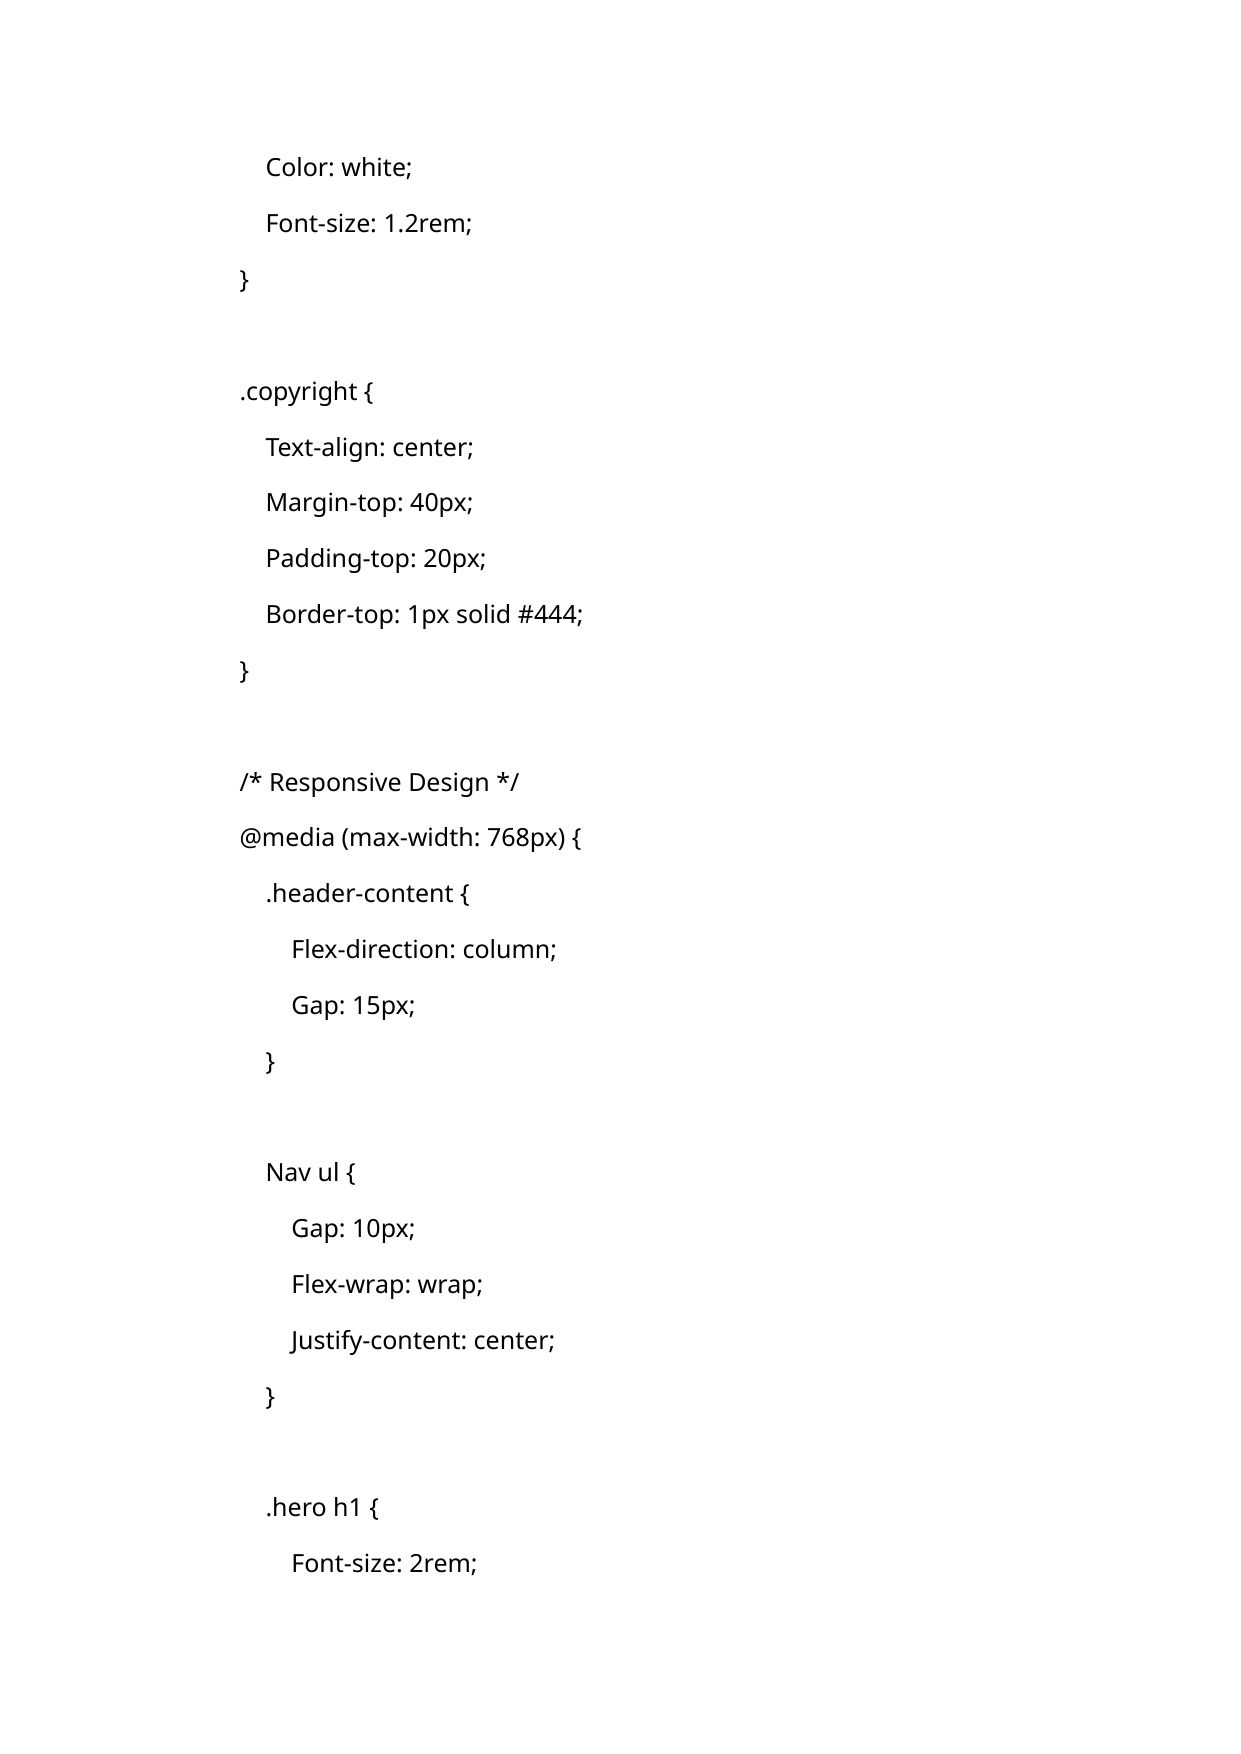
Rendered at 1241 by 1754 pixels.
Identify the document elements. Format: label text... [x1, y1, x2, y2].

text Flex-direction: column; [187, 932, 1053, 966]
text .header-content { [187, 876, 1053, 910]
text Flex-wrap: wrap; [187, 1267, 1053, 1301]
text Text-align: center; [187, 429, 1053, 463]
text Justify-content: center; [187, 1322, 1053, 1357]
text } [187, 262, 1053, 296]
text Color: white; [187, 150, 1053, 184]
text .hero h1 { [187, 1490, 1053, 1524]
text Margin-top: 40px; [187, 485, 1053, 519]
text Gap: 10px; [187, 1211, 1053, 1245]
text Border-top: 1px solid #444; [187, 597, 1053, 631]
text .copyright { [187, 373, 1053, 407]
text Padding-top: 20px; [187, 541, 1053, 575]
text Font-size: 2rem; [187, 1546, 1053, 1580]
text } [187, 652, 1053, 687]
text } [187, 1043, 1053, 1077]
text Nav ul { [187, 1155, 1053, 1189]
text /* Responsive Design */ [187, 764, 1053, 798]
text @media (max-width: 768px) { [187, 820, 1053, 854]
text } [187, 1378, 1053, 1412]
text Font-size: 1.2rem; [187, 206, 1053, 240]
text Gap: 15px; [187, 987, 1053, 1022]
